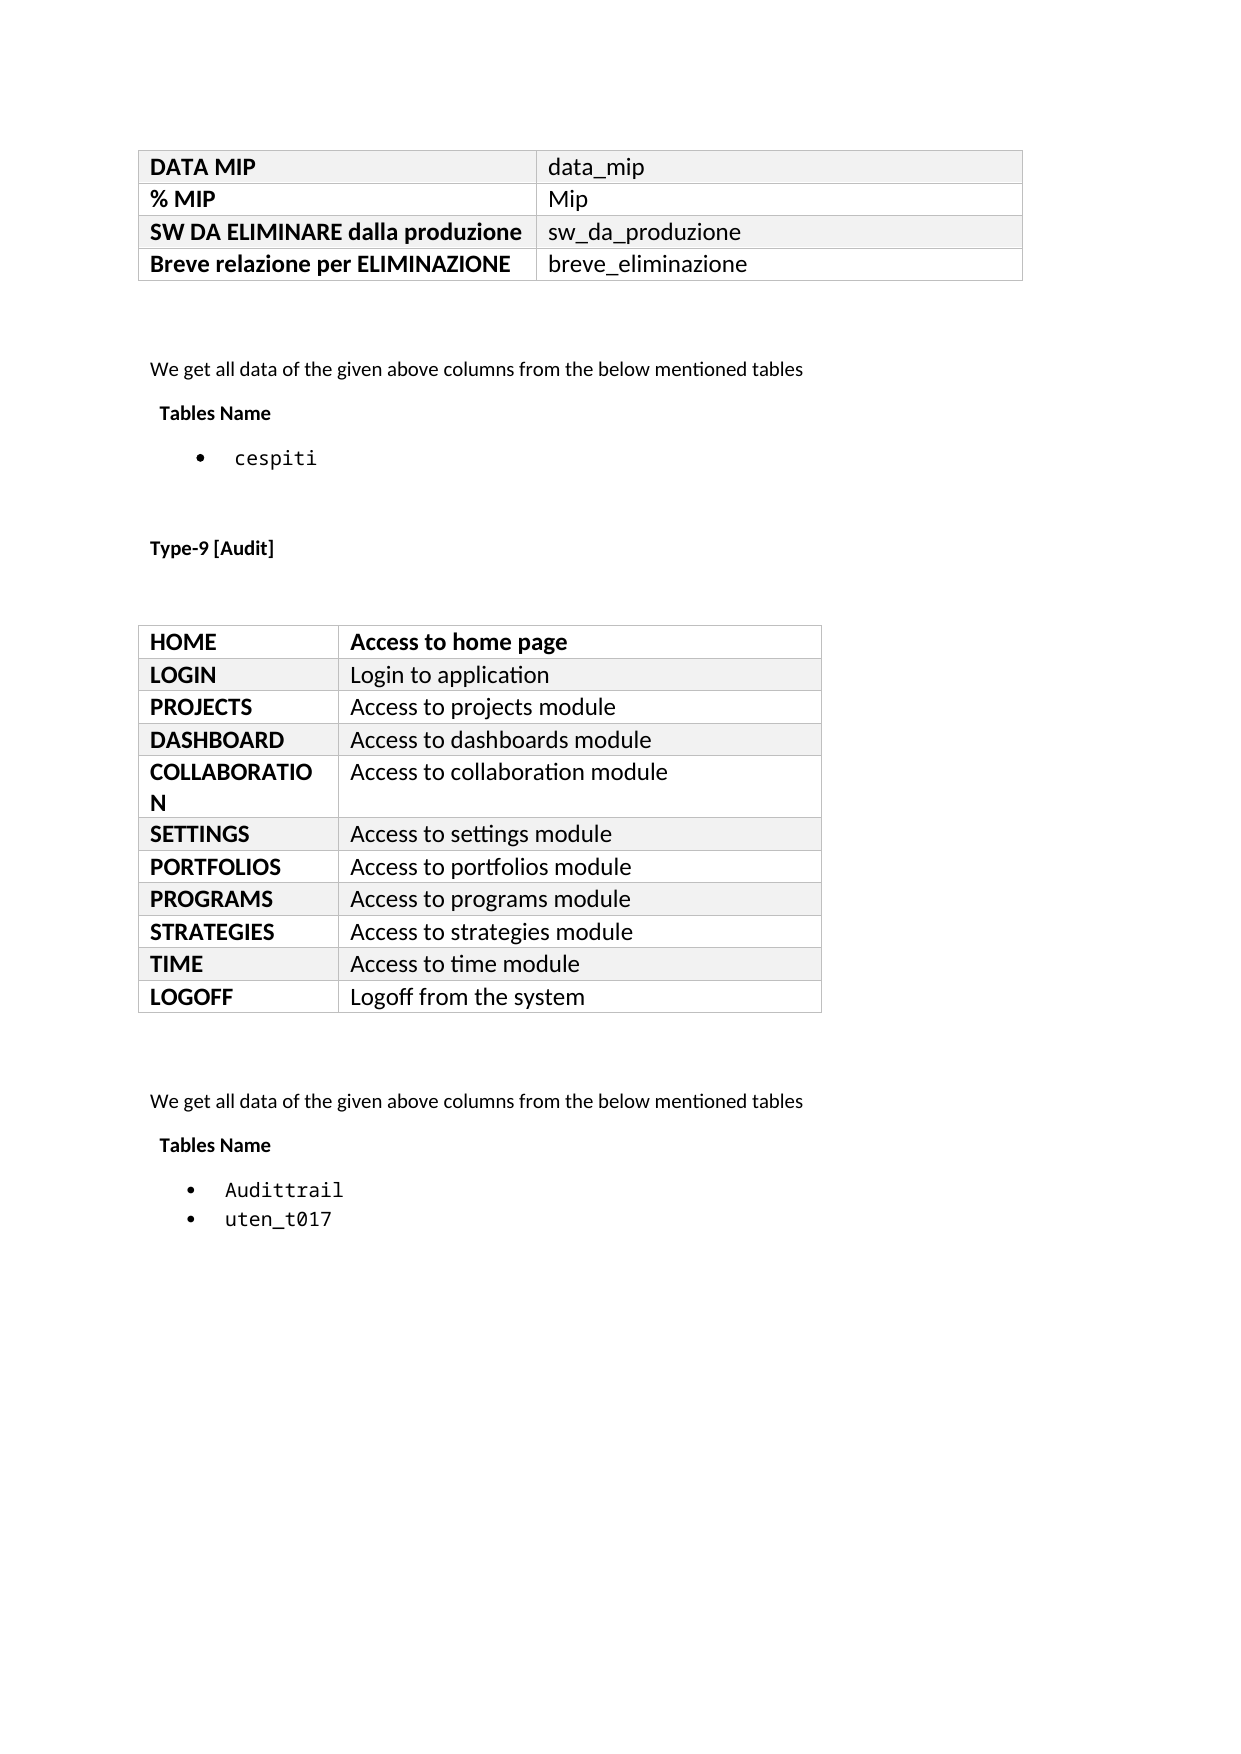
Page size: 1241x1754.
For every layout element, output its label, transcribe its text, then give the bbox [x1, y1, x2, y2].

table_cell Mip [537, 184, 1022, 215]
list uten_t017 [187, 1205, 1090, 1232]
table_cell PROGRAMS [139, 883, 338, 915]
table_cell LOGIN [139, 659, 338, 690]
table_cell TIME [139, 948, 338, 980]
table_header HOME [139, 626, 338, 658]
text Tables Name [150, 1132, 1090, 1158]
table_cell LOGOFF [139, 981, 338, 1012]
list Audittrail [187, 1176, 1090, 1203]
table_cell Login to application [339, 659, 821, 690]
text Type-9 [Audit] [150, 535, 1090, 561]
table_cell Access to settings module [339, 818, 821, 850]
table_cell Access to time module [339, 948, 821, 980]
table_cell DATA MIP [139, 151, 536, 182]
table_cell Logoff from the system [339, 981, 821, 1012]
table_cell Access to programs module [339, 883, 821, 915]
table_cell DASHBOARD [139, 724, 338, 755]
text Tables Name [150, 400, 1090, 425]
table_cell sw_da_produzione [537, 216, 1022, 247]
list cespiti [197, 444, 1090, 471]
table_cell breve_eliminazione [537, 249, 1022, 280]
table_cell STRATEGIES [139, 916, 338, 947]
table_cell SW DA ELIMINARE dalla produzione [139, 216, 536, 247]
table_cell PROJECTS [139, 691, 338, 723]
table_cell Access to projects module [339, 691, 821, 723]
table_cell COLLABORATION [139, 756, 338, 817]
text We get all data of the given above columns from the below mentioned tables [150, 1088, 1090, 1113]
table_cell data_mip [537, 151, 1022, 182]
table_cell Access to collaboration module [339, 756, 821, 817]
table_cell Access to portfolios module [339, 851, 821, 882]
table_cell Access to dashboards module [339, 724, 821, 755]
text We get all data of the given above columns from the below mentioned tables [150, 356, 1090, 381]
table_cell PORTFOLIOS [139, 851, 338, 882]
table_cell Access to strategies module [339, 916, 821, 947]
table_cell SETTINGS [139, 818, 338, 850]
table_cell % MIP [139, 184, 536, 215]
table_cell Breve relazione per ELIMINAZIONE [139, 249, 536, 280]
table_header Access to home page [339, 626, 821, 658]
